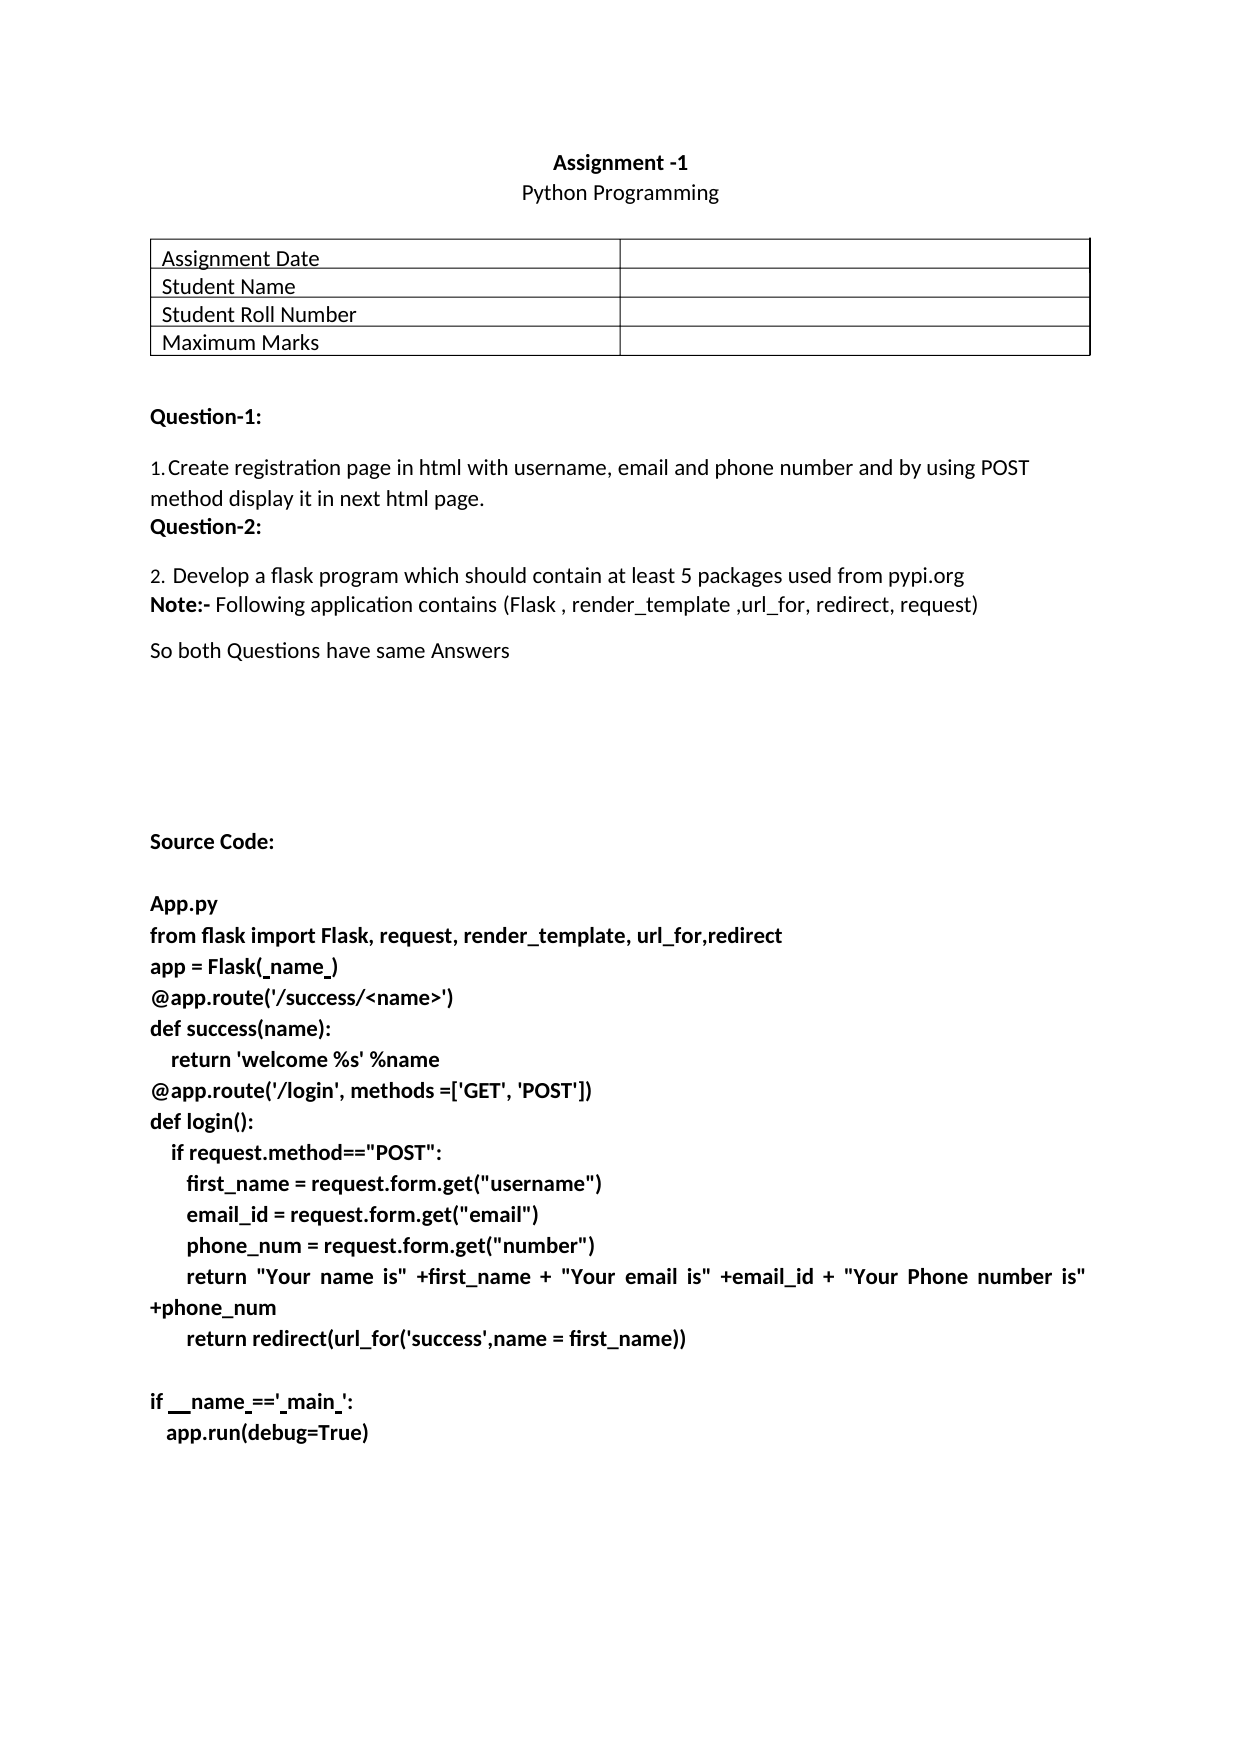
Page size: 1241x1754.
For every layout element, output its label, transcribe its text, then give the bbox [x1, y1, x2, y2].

list Develop a flask program which should contain at least 5 packages used from pypi.org [150, 562, 1107, 590]
text from flask import Flask, request, render_template, url_for,redirect app = Flask( name ) [150, 921, 785, 980]
text +phone_num [150, 1293, 1107, 1321]
text first_name = request.form.get("username") email_id = request.form.get("email") phone_num = request.form.get("number") [186, 1169, 604, 1259]
text @app.route('/success/<name>') def success(name): [150, 983, 475, 1042]
text if request.method=="POST": [171, 1138, 1107, 1166]
text Note:- Following application contains (Flask , render_template ,url_for, redirect, request) So both Questions have same Answers [150, 590, 987, 664]
text Question-1: [150, 402, 1107, 431]
text return redirect(url_for('success',name = first_name)) [186, 1324, 1107, 1352]
text Assignment -1 [551, 148, 690, 176]
text if name ==' main ': app.run(debug=True) [150, 1387, 475, 1446]
text Question-2: [150, 515, 1107, 539]
list Create registration page in html with username, email and phone number and by using POST method display it in next html page. [150, 453, 1091, 512]
text App.py [150, 889, 1107, 917]
text Python Programming [520, 178, 721, 206]
text return 'welcome %s' %name @app.route('/login', methods =['GET', 'POST']) def login(): [150, 1045, 594, 1135]
text Source Code: [150, 827, 1107, 855]
text return "Your name is" +first_name + "Your email is" +email_id + "Your Phone number is" [186, 1262, 1107, 1290]
